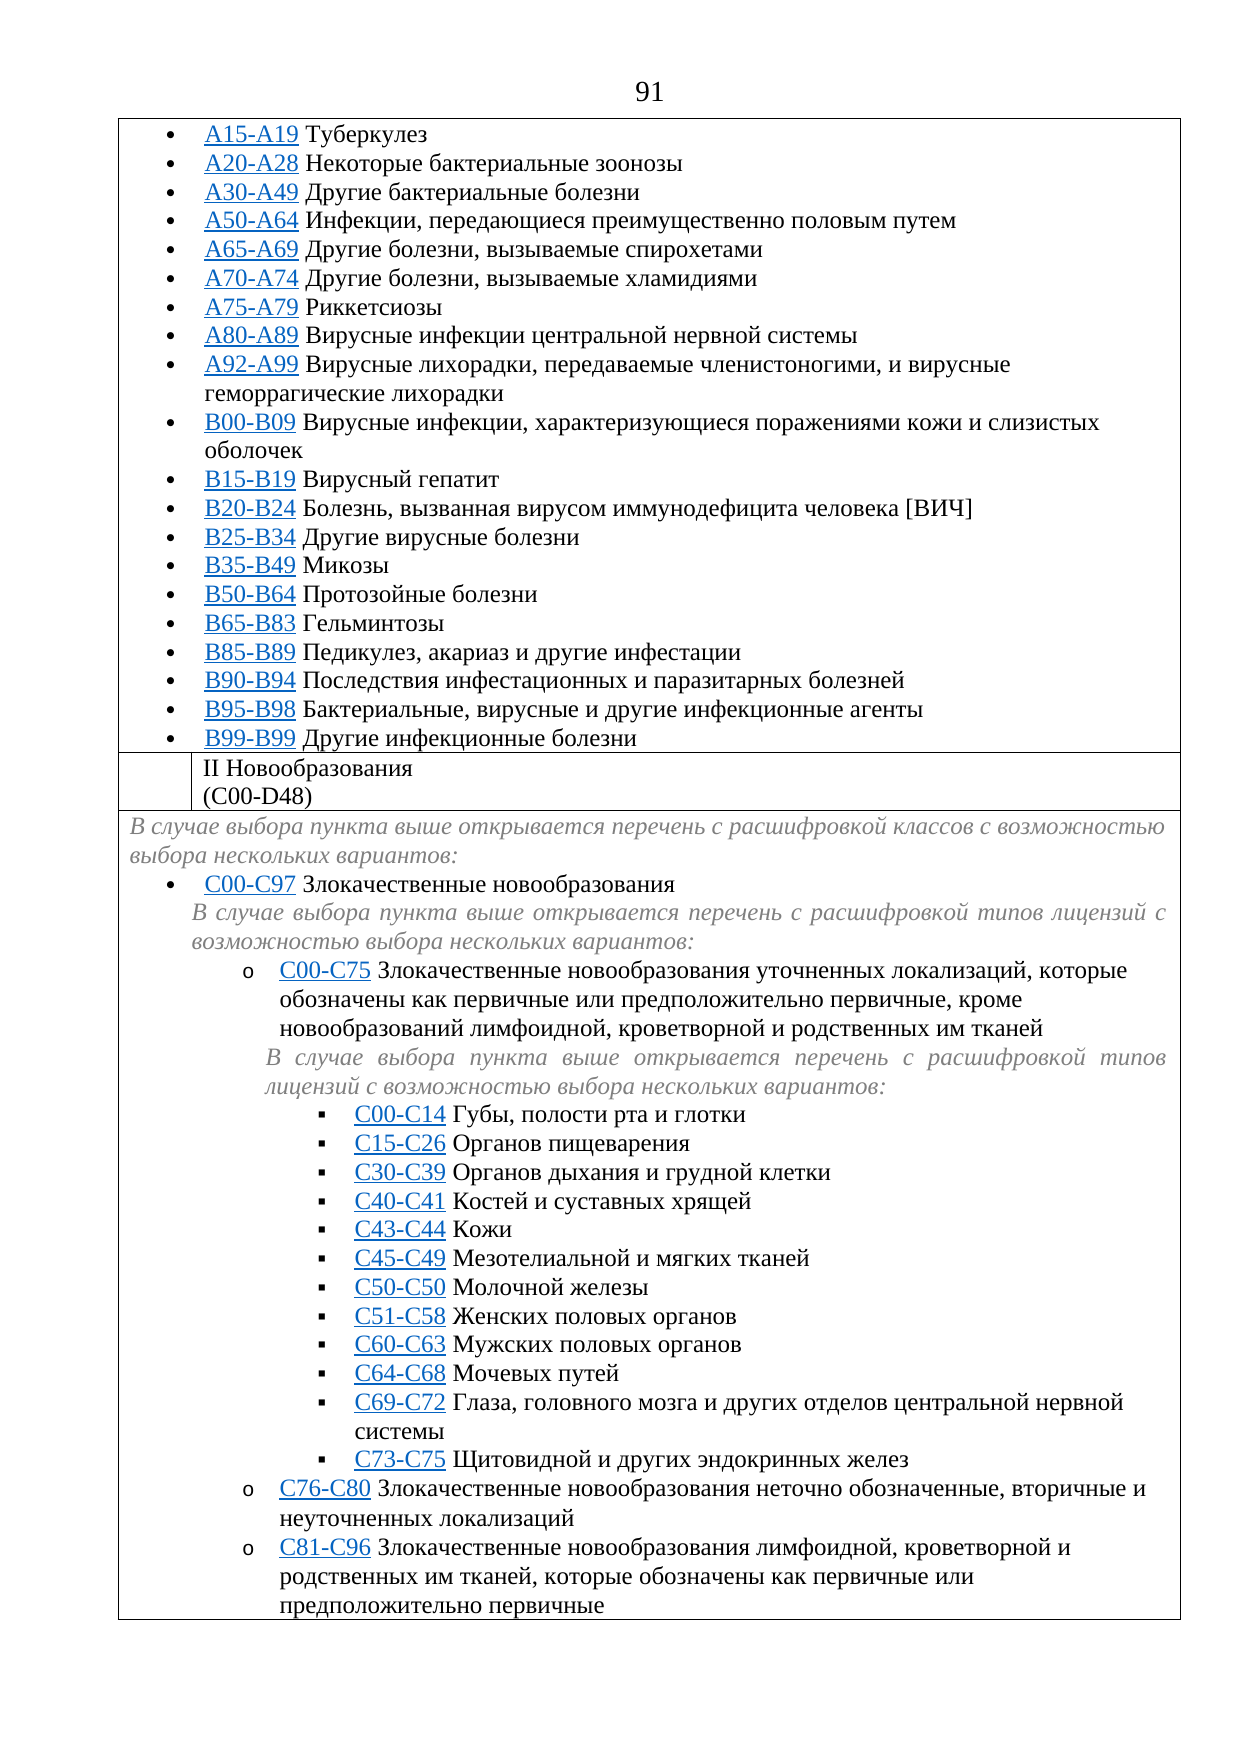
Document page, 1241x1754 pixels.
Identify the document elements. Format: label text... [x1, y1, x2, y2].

table_cell II Новообразования (C00-D48) [192, 753, 1180, 810]
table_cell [119, 119, 1180, 752]
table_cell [119, 811, 1180, 1619]
table_cell [119, 753, 191, 810]
